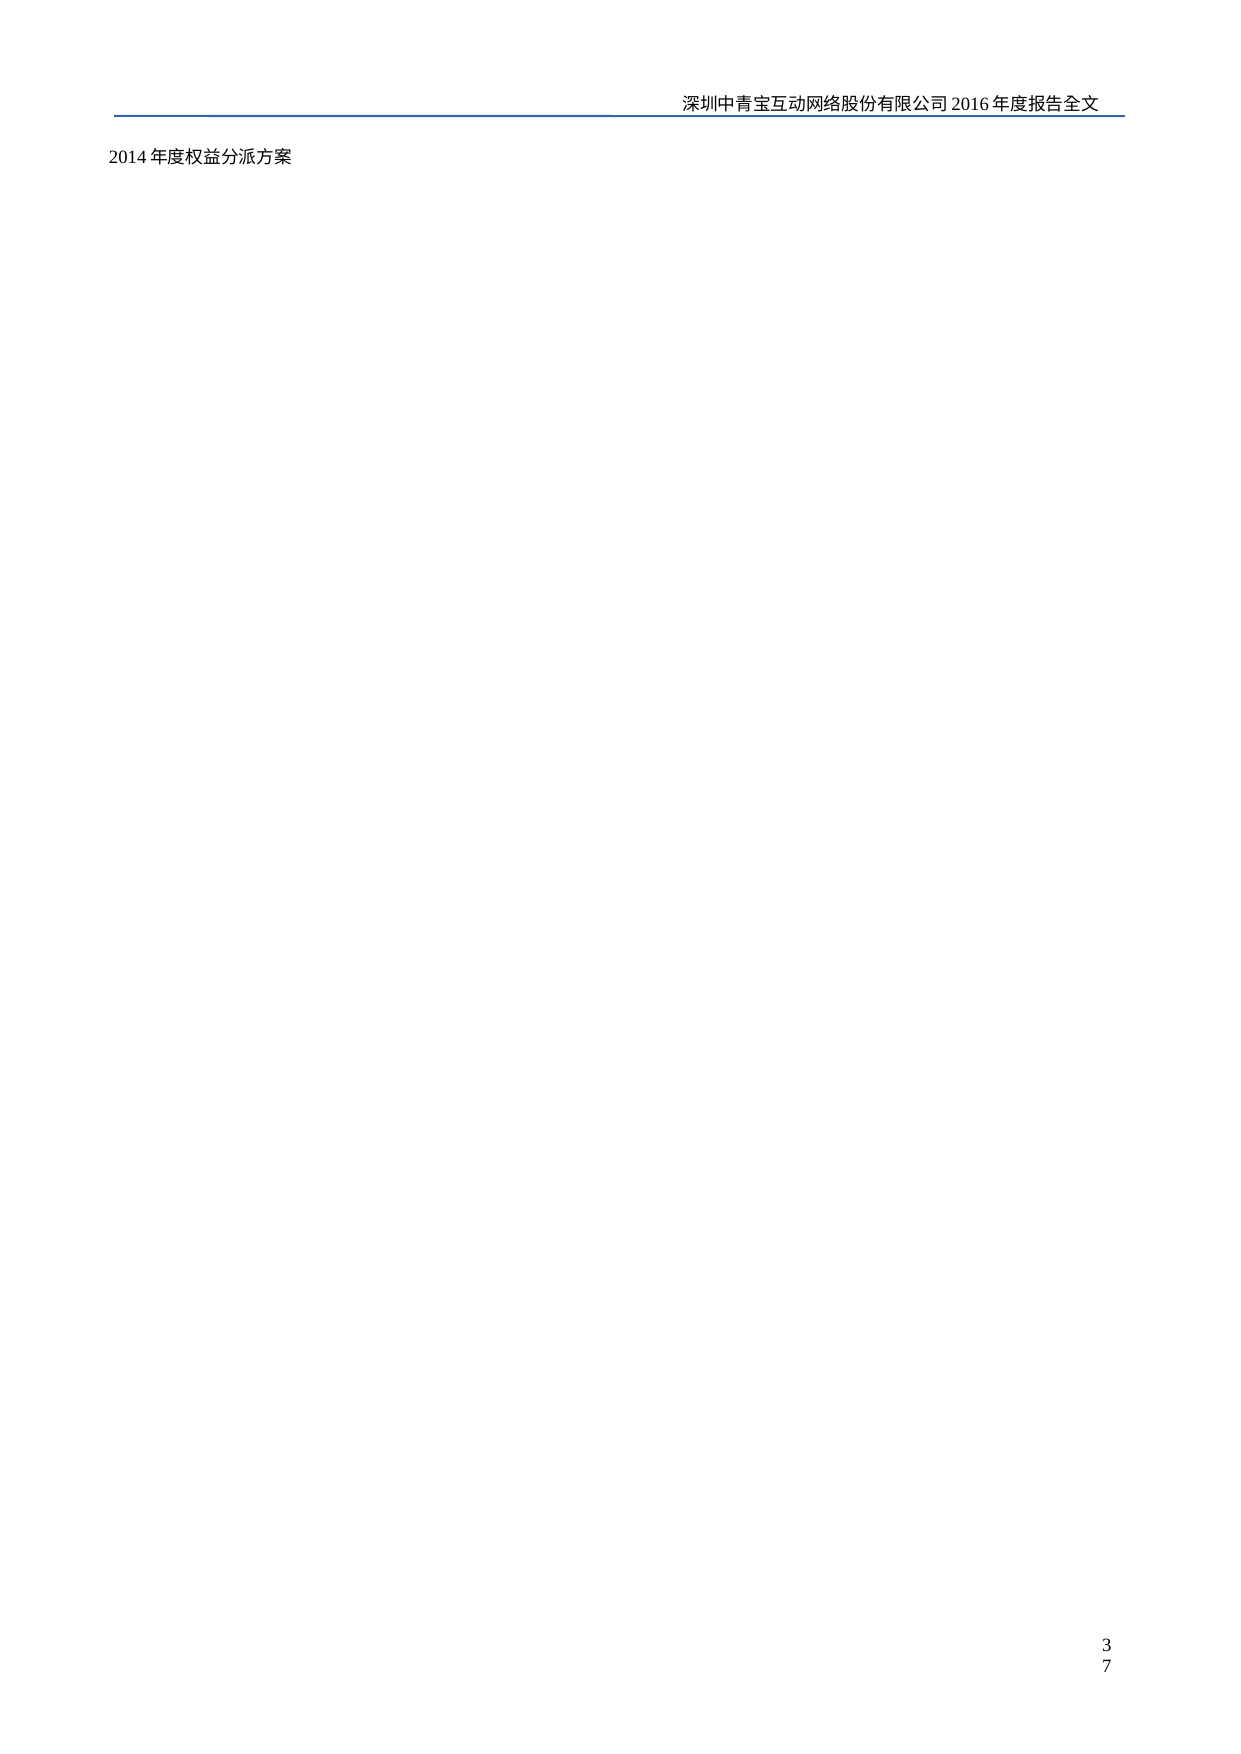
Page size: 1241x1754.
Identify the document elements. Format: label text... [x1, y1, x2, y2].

text 2014年度权益分派方案 [109, 144, 1127, 169]
